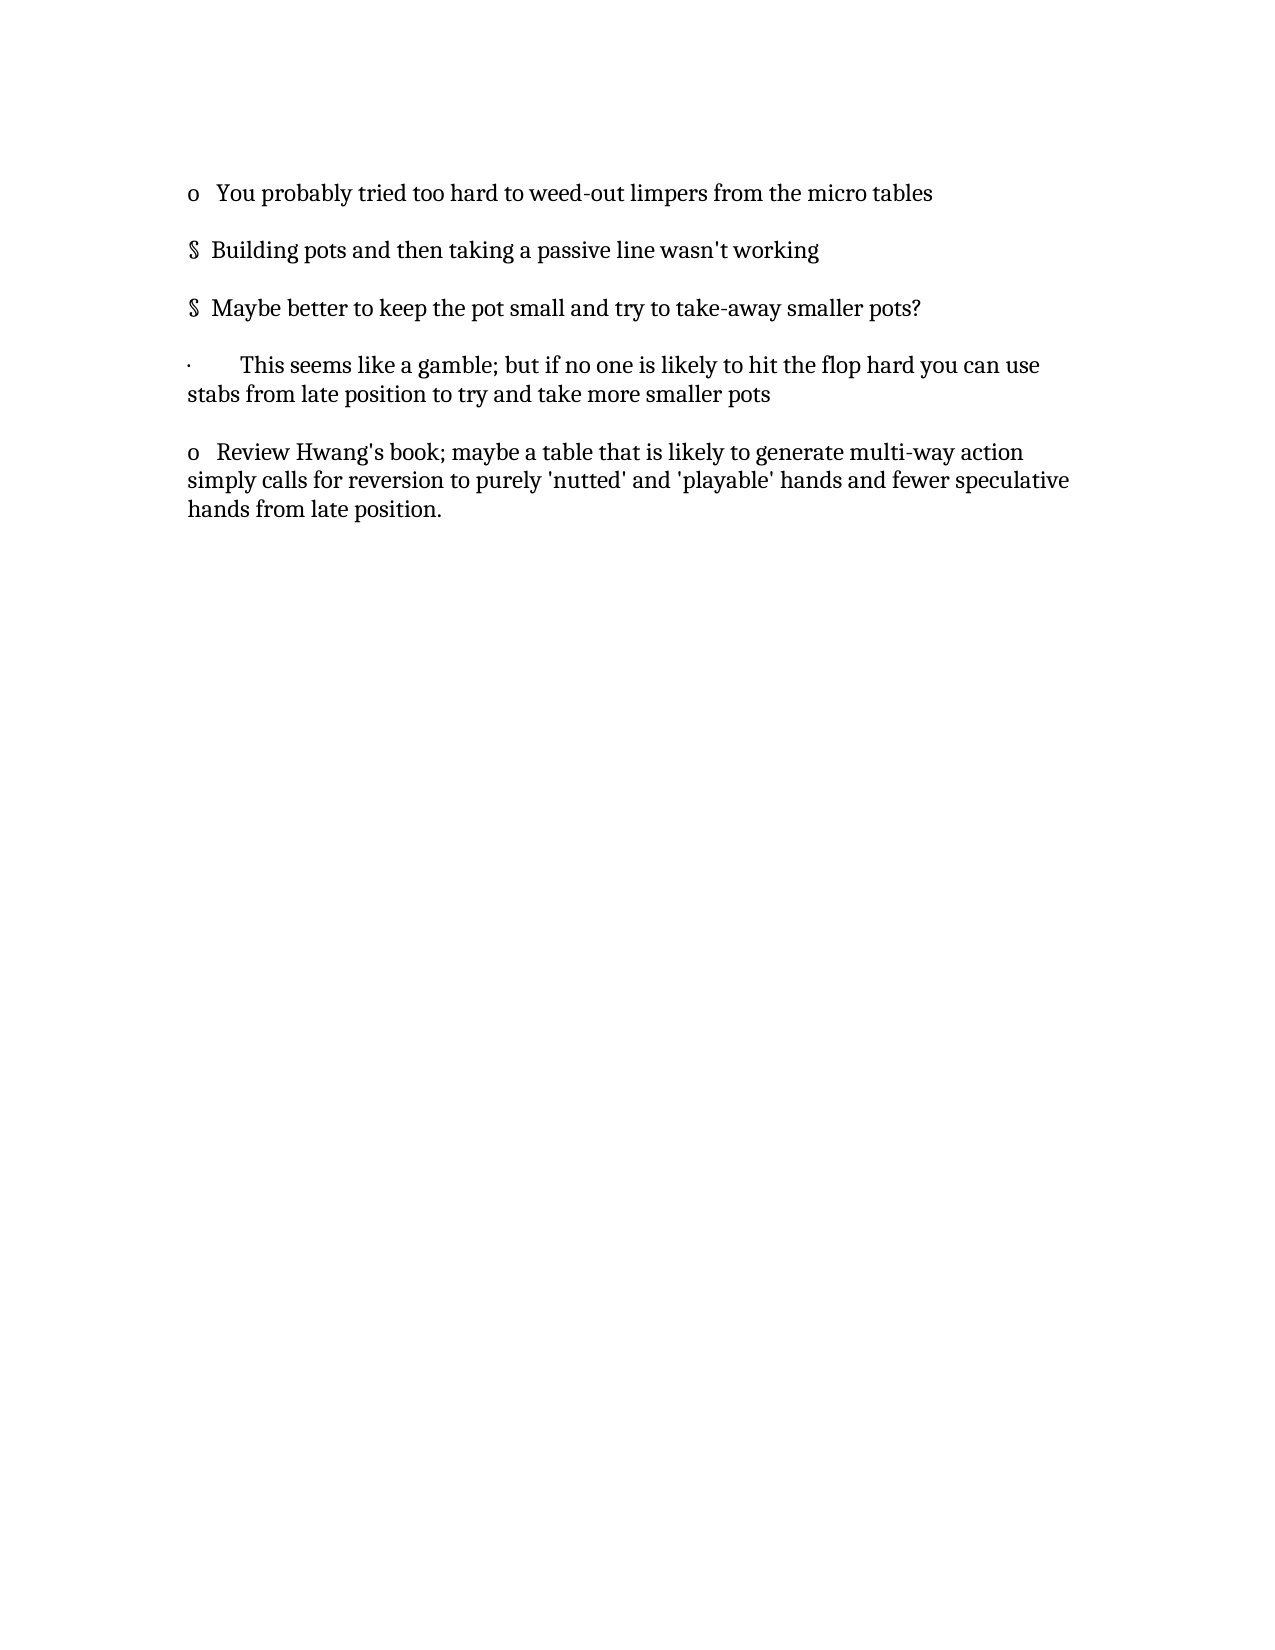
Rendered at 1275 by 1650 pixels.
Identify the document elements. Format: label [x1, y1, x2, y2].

text [187, 150, 1087, 524]
